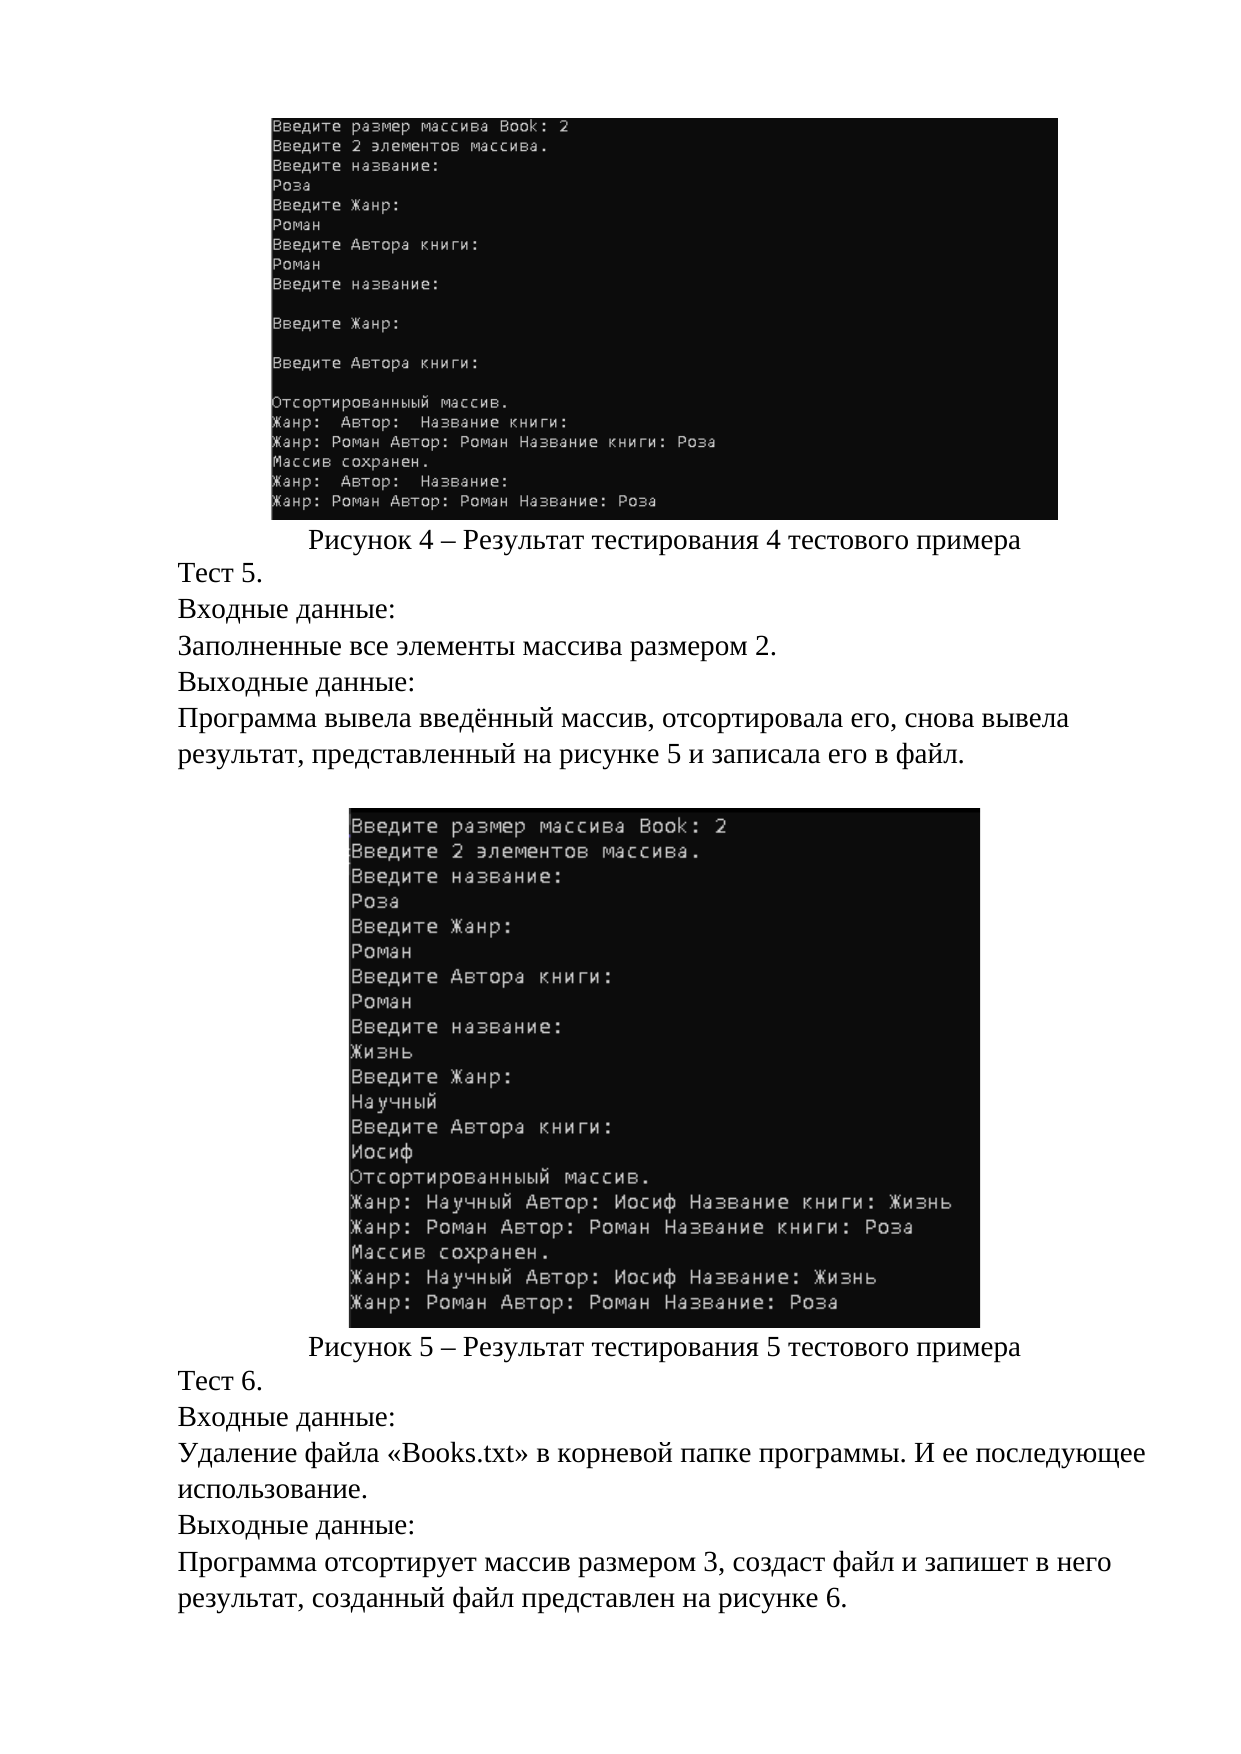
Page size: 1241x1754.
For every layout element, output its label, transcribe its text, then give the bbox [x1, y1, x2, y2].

picture [270, 118, 1058, 520]
text Рисунок 5 – Результат тестирования 5 тестового примера [177, 1329, 1152, 1363]
text Заполненные все элементы массива размером 2. [177, 628, 1152, 661]
text Выходные данные: [177, 664, 1152, 697]
text Входные данные: [177, 1399, 1152, 1433]
text Программа вывела введённый массив, отсортировала его, снова вывела результат, представленный на рисунке 5 и записала его в файл. [177, 700, 1152, 770]
text Тест 6. [177, 1363, 1152, 1396]
text Тест 5. [177, 555, 1152, 589]
text Выходные данные: [177, 1507, 1152, 1541]
text Рисунок 4 – Результат тестирования 4 тестового примера [177, 522, 1152, 555]
text Программа отсортирует массив размером 3, создаст файл и запишет в него результат, созданный файл представлен на рисунке 6. [177, 1544, 1152, 1613]
picture [348, 808, 980, 1328]
text Входные данные: [177, 592, 1152, 625]
text Удаление файла «Books.txt» в корневой папке программы. И ее последующее использование. [177, 1435, 1152, 1505]
